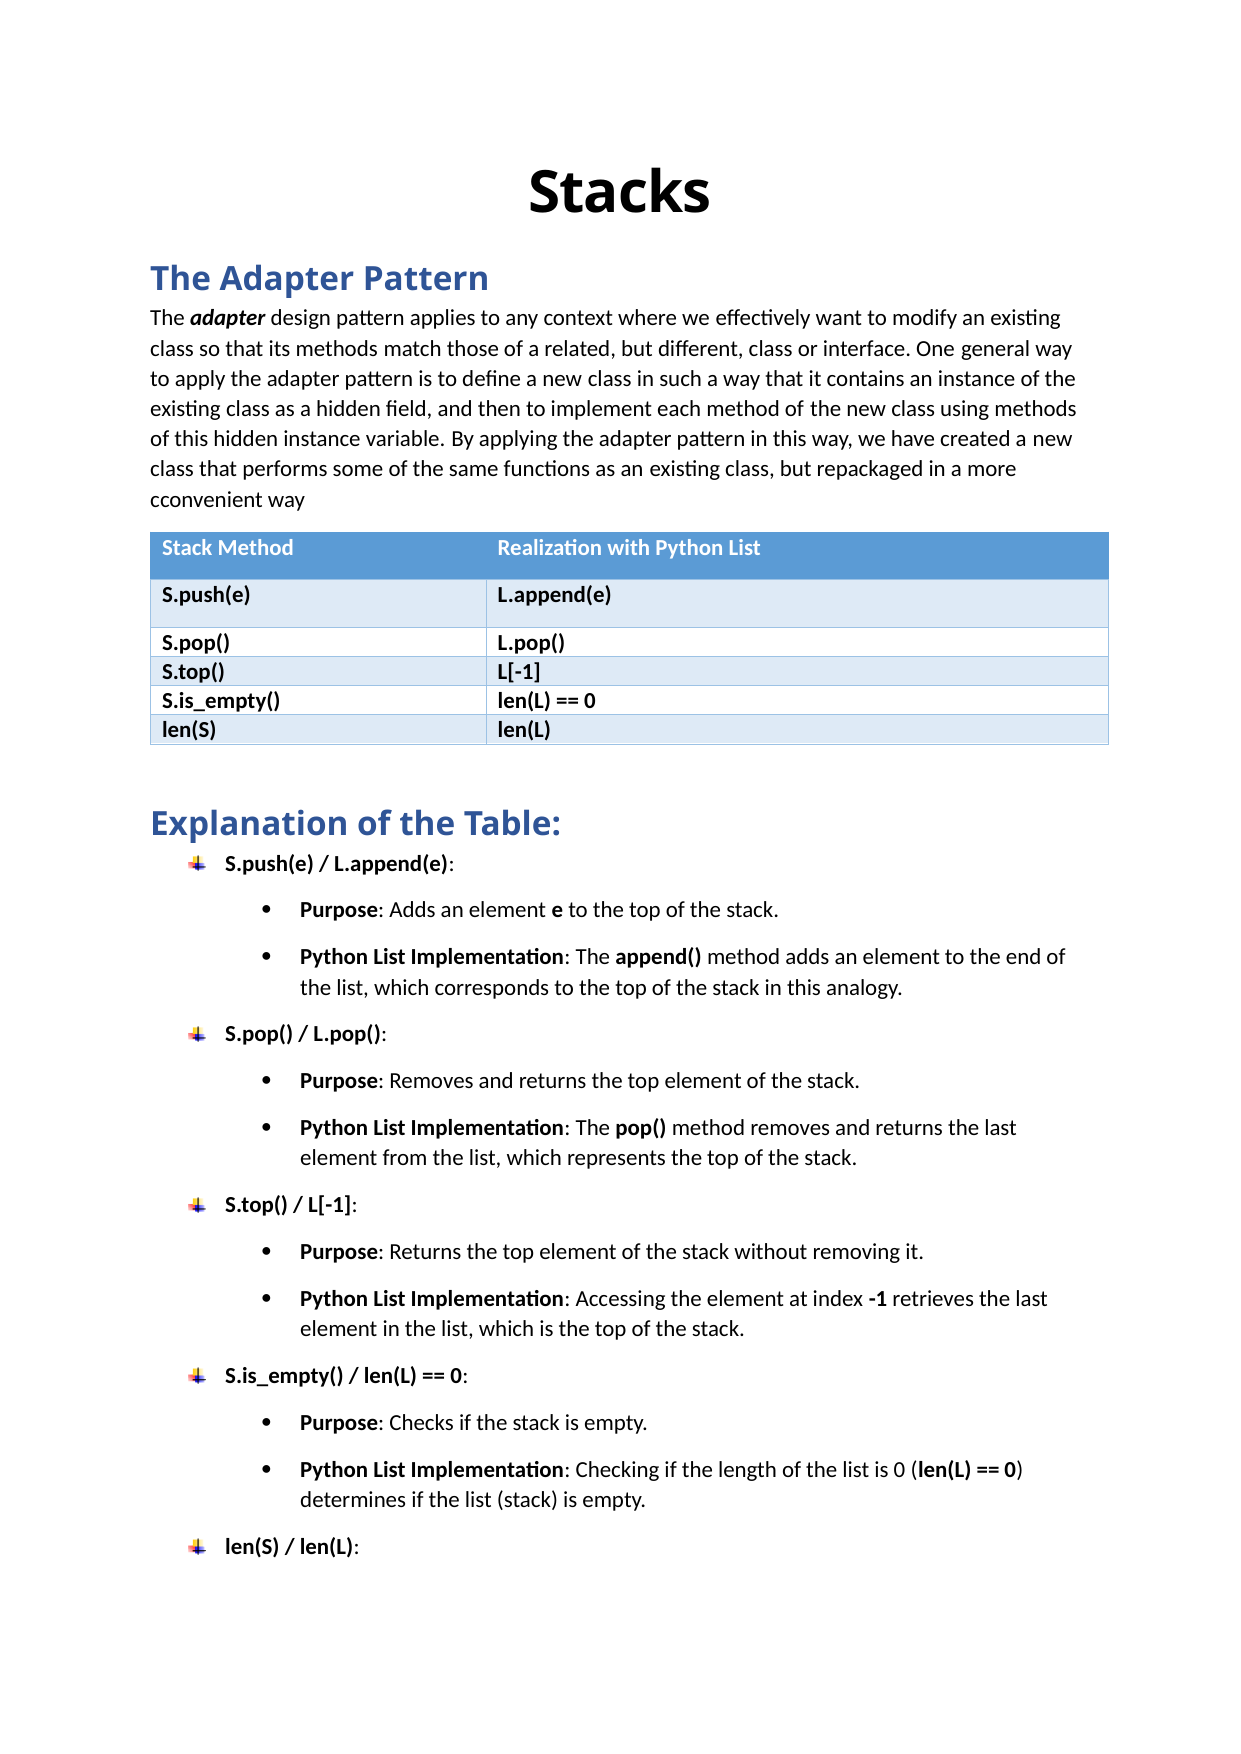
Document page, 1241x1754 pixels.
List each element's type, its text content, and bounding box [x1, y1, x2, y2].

picture [188, 1366, 206, 1384]
list Python List Implementation: Checking if the length of the list is 0 (len(L) == 0) determines if the list (stack) is empty. [262, 1455, 1090, 1513]
table_cell S.is_empty() [151, 686, 486, 714]
picture [188, 1537, 206, 1555]
subtitle Explanation of the Table: [150, 800, 1090, 845]
list Purpose: Adds an element e to the top of the stack. [262, 896, 1090, 923]
list len(S) / len(L): [187, 1532, 1090, 1560]
table_cell S.pop() [151, 628, 486, 656]
table_cell len(L) == 0 [487, 686, 1108, 714]
table_header Realization with Python List [487, 533, 1108, 579]
list Python List Implementation: Accessing the element at index -1 retrieves the last element in the list, which is the top of the stack. [262, 1284, 1090, 1342]
list Purpose: Removes and returns the top element of the stack. [262, 1066, 1090, 1094]
list Python List Implementation: The pop() method removes and returns the last element from the list, which represents the top of the stack. [262, 1113, 1090, 1171]
table_cell L[-1] [487, 657, 1108, 685]
list S.push(e) / L.append(e): [187, 849, 1090, 877]
table_cell len(L) [487, 715, 1108, 743]
table_cell L.pop() [487, 628, 1108, 656]
subtitle The Adapter Pattern [150, 254, 1090, 300]
picture [188, 854, 206, 871]
list S.pop() / L.pop(): [187, 1019, 1090, 1047]
list Python List Implementation: The append() method adds an element to the end of the list, which corresponds to the top of the stack in this analogy. [262, 942, 1090, 1001]
table_cell L.append(e) [487, 580, 1108, 627]
table_cell len(S) [151, 715, 486, 743]
text The adapter design pattern applies to any context where we effectively want to modify an existing class so that its methods match those of a related, but different, class or interface. One general way to apply the adapter pattern is to define a new class in such a way that it contains an instance of the existing class as a hidden field, and then to implement each method of the new class using methods of this hidden instance variable. By applying the adapter pattern in this way, we have created a new class that performs some of the same functions as an existing class, but repackaged in a more cconvenient way [150, 303, 1090, 513]
title Stacks [150, 150, 1090, 229]
list Purpose: Returns the top element of the stack without removing it. [262, 1237, 1090, 1265]
list Purpose: Checks if the stack is empty. [262, 1408, 1090, 1436]
table_cell S.top() [151, 657, 486, 685]
list S.top() / L[-1]: [187, 1190, 1090, 1218]
picture [188, 1025, 206, 1042]
list S.is_empty() / len(L) == 0: [187, 1361, 1090, 1389]
table_cell S.push(e) [151, 580, 486, 627]
picture [188, 1196, 206, 1213]
table_header Stack Method [151, 533, 486, 579]
